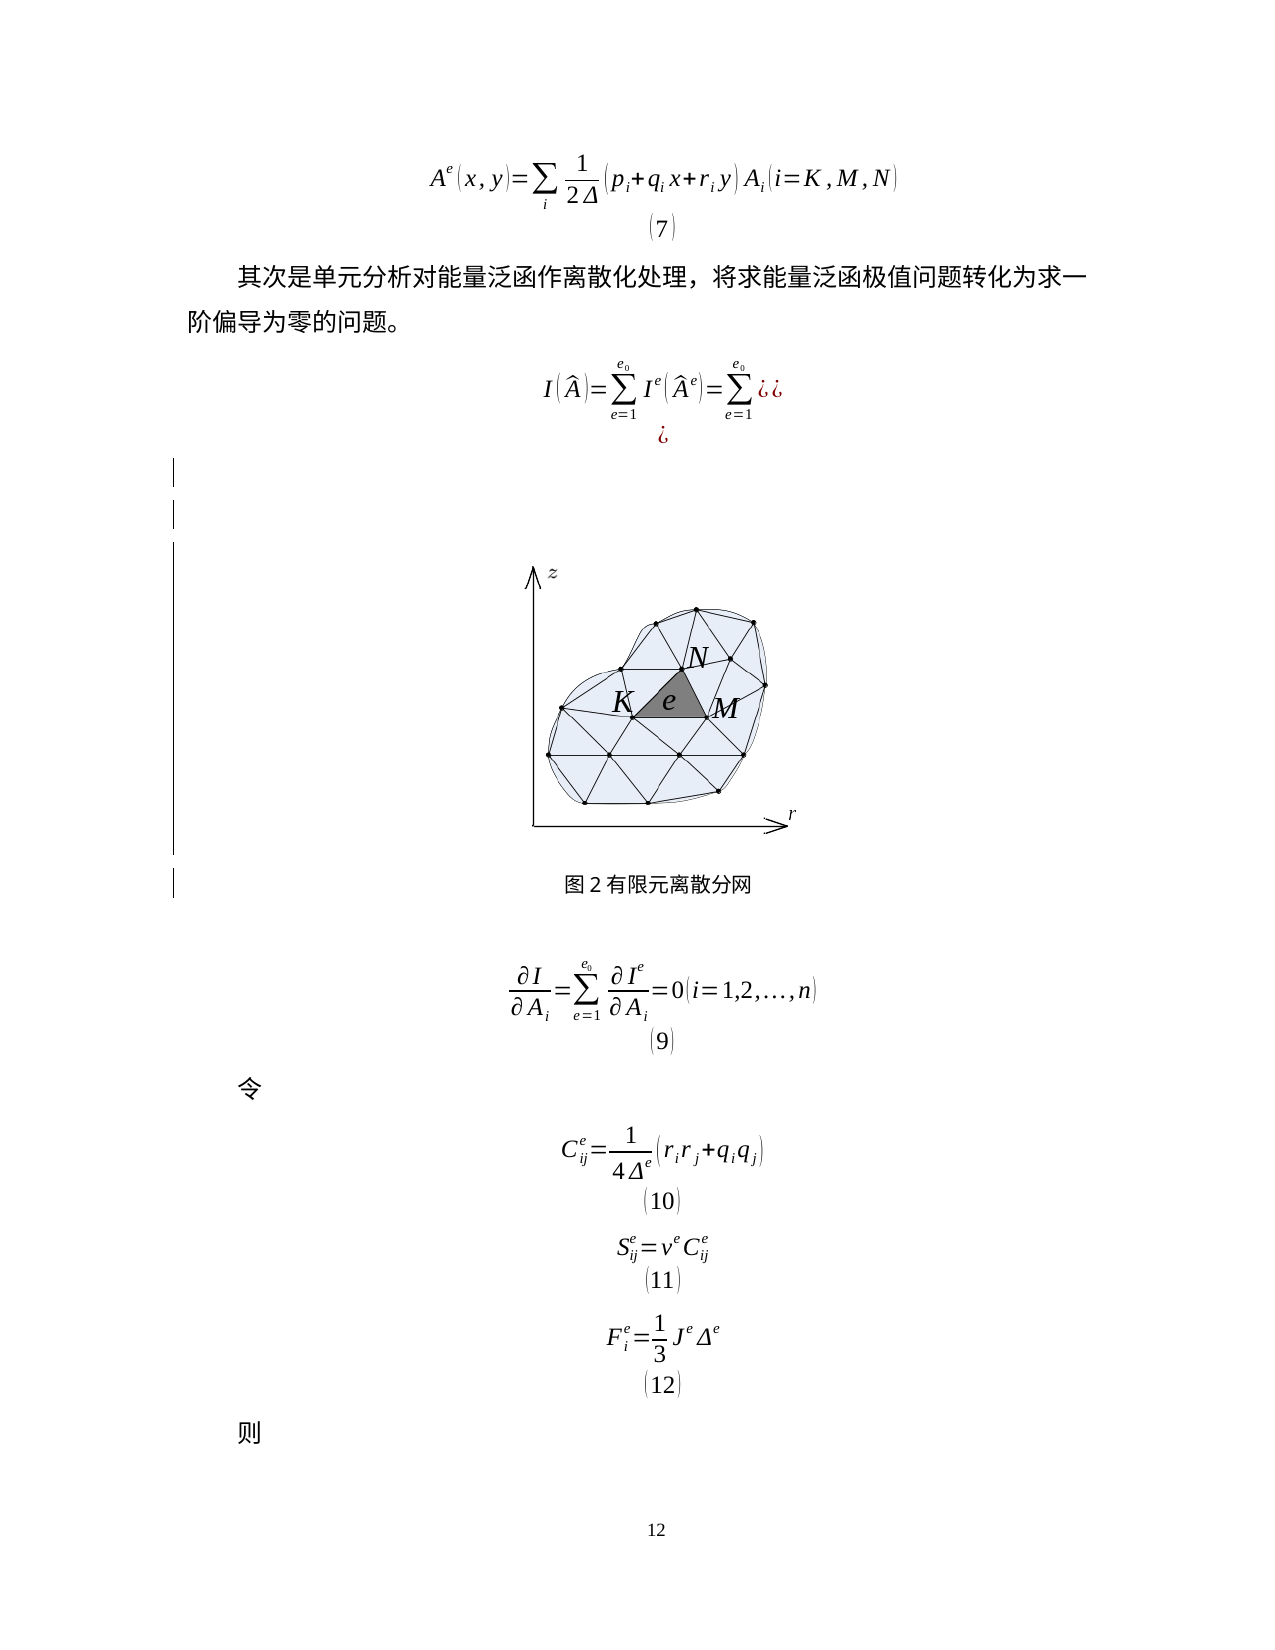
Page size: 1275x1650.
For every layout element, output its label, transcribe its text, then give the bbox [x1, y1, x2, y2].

text 图2 有限元离散分网 [187, 868, 1087, 898]
text 其次是单元分析对能量泛函作离散化处理，将求能量泛函极值问题转化为求一阶偏导为零的问题。 [187, 257, 1087, 339]
text 令 [187, 1070, 1087, 1106]
text 则 [187, 1414, 1087, 1450]
